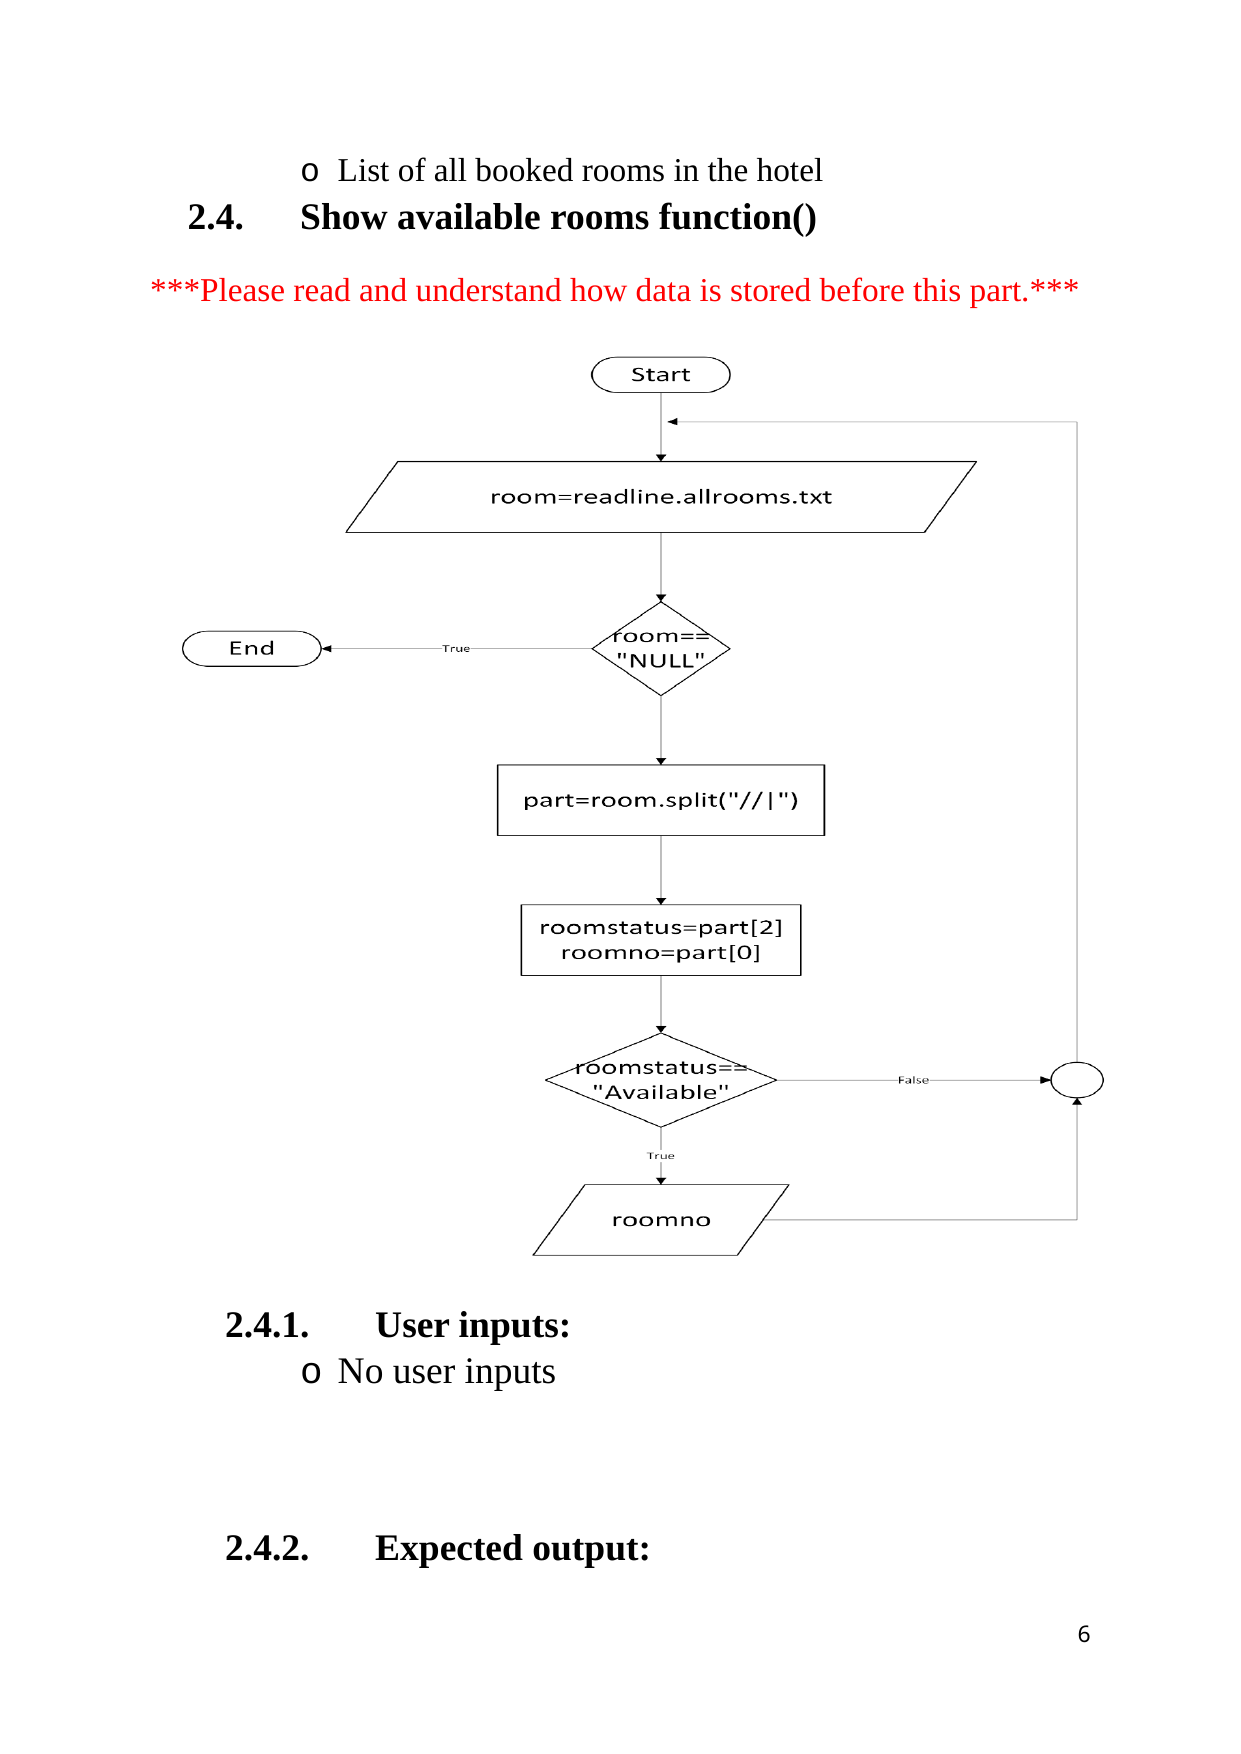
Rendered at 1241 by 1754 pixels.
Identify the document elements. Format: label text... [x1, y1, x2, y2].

list Show available rooms function() [187, 194, 1090, 238]
list No user inputs [300, 1349, 1090, 1395]
list Expected output: [225, 1525, 1090, 1568]
list User inputs: [225, 1302, 1090, 1345]
list List of all booked rooms in the hotel [300, 150, 1090, 191]
text ***Please read and understand how data is stored before this part.*** [150, 270, 1090, 308]
picture [172, 349, 1113, 1262]
